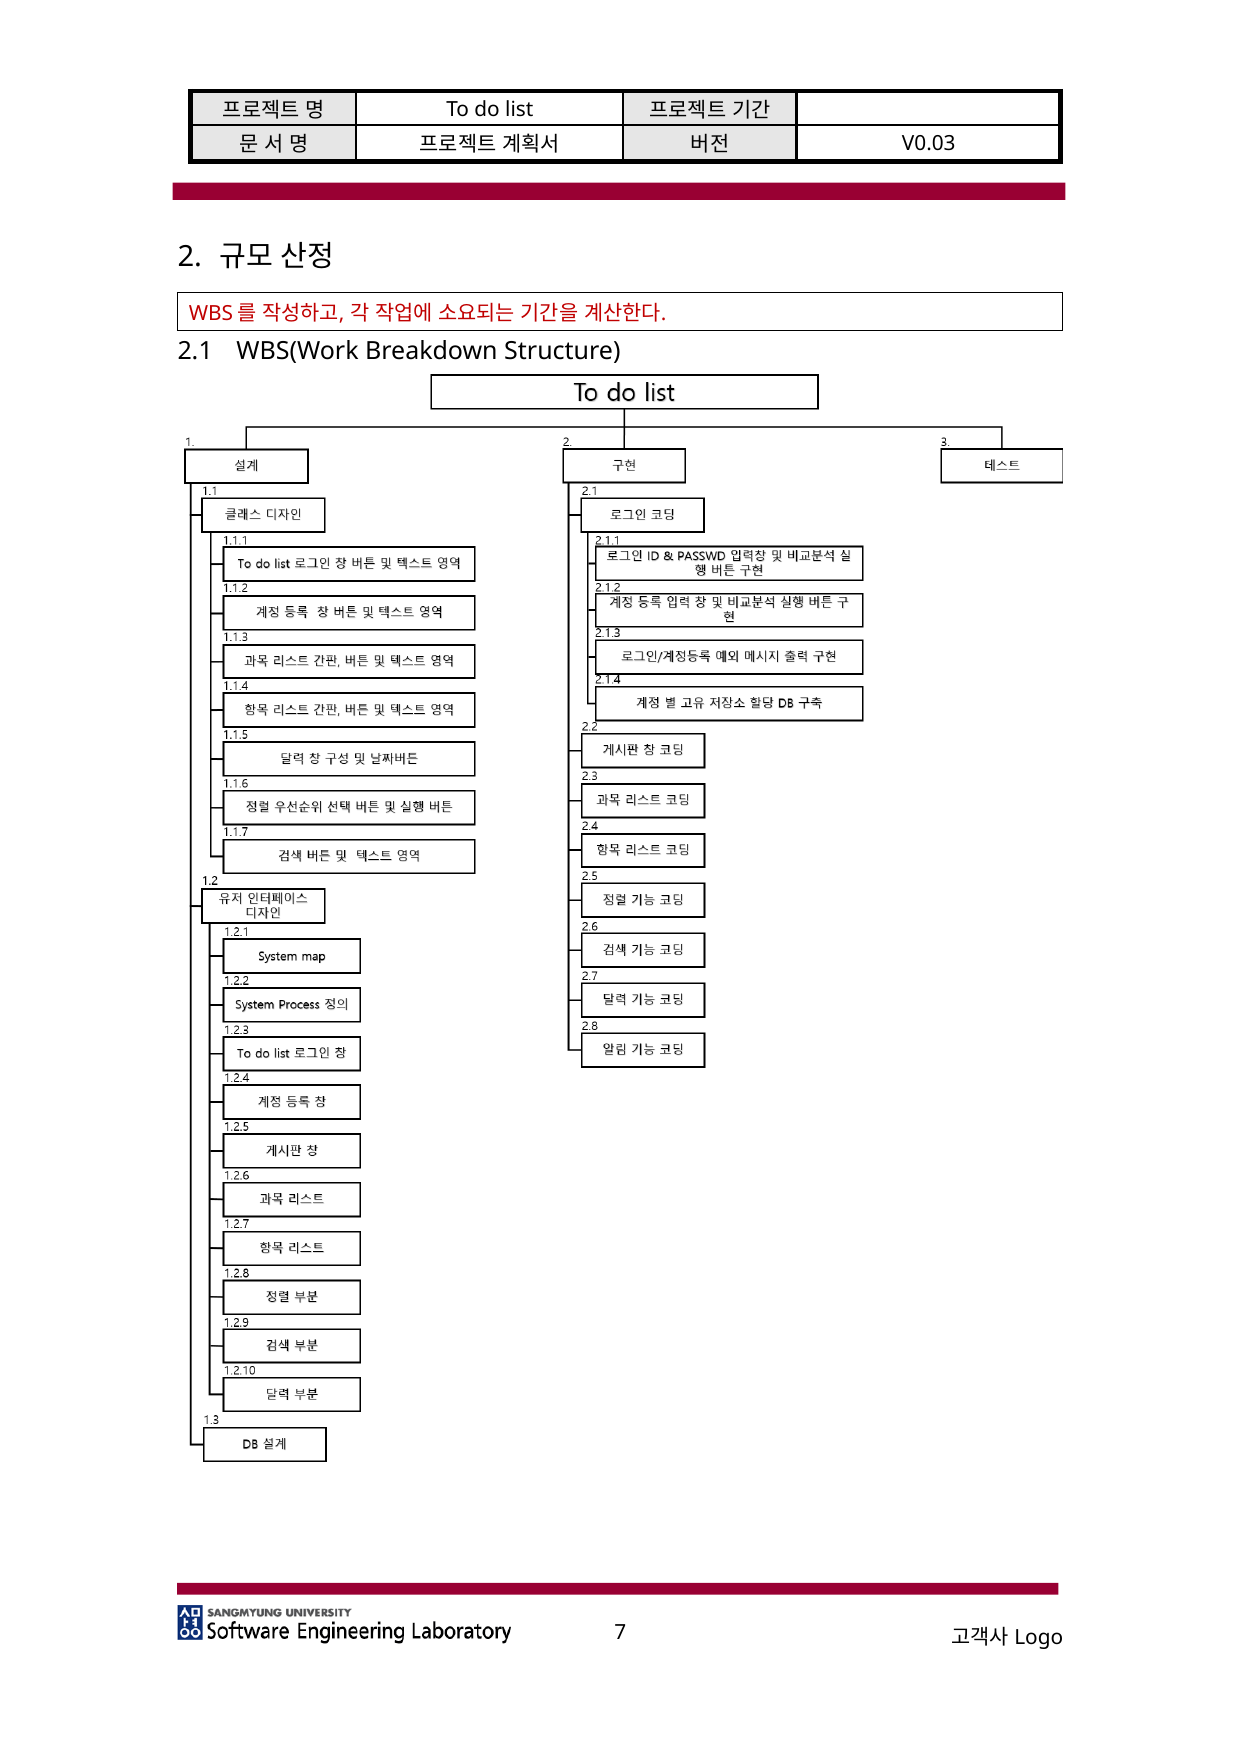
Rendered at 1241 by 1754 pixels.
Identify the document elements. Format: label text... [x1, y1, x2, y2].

subtitle WBS(Work Breakdown Structure) [177, 331, 1063, 368]
picture [177, 368, 1063, 1462]
subtitle 규모 산정 [177, 217, 1063, 292]
table_header WBS를 작성하고, 각 작업에 소요되는 기간을 계산한다. [178, 293, 1062, 330]
picture [177, 1605, 515, 1645]
